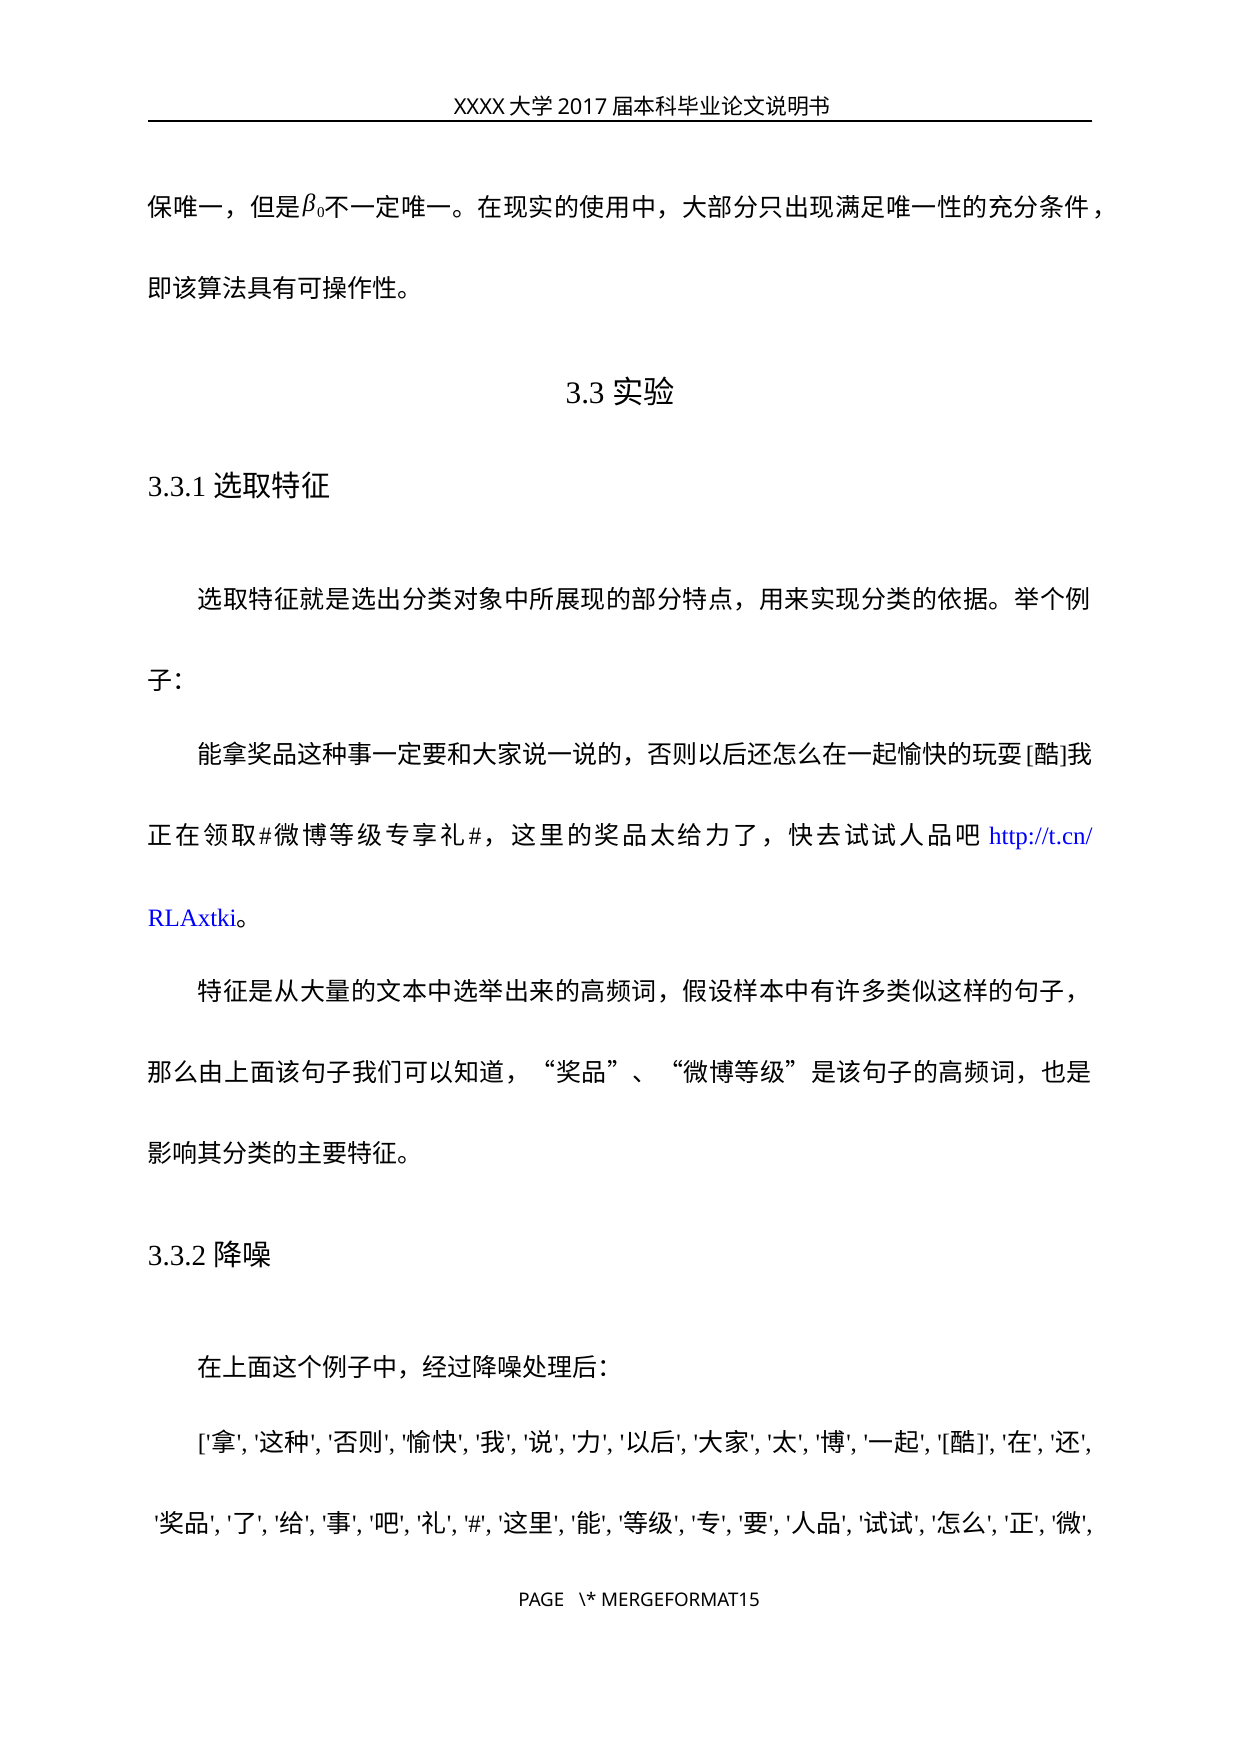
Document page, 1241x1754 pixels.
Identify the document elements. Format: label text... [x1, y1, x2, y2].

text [148, 1408, 1092, 1554]
subtitle 3.3.1 选取特征 [148, 452, 1092, 517]
subtitle 3.3 实验 [148, 357, 1092, 422]
text 能拿奖品这种事一定要和大家说一说的，否则以后还怎么在一起愉快的玩耍[酷]我正在领取#微博等级专享礼#，这里的奖品太给力了，快去试试人品吧http://t.cn/RLAxtki。 [148, 720, 1092, 948]
subtitle 3.3.2 降噪 [148, 1220, 1092, 1285]
text 特征是从大量的文本中选举出来的高频词，假设样本中有许多类似这样的句子，那么由上面该句子我们可以知道，“奖品”、“微博等级”是该句子的高频词，也是影响其分类的主要特征。 [148, 957, 1092, 1184]
text 在上面这个例子中，经过降噪处理后： [148, 1333, 1092, 1398]
text 选取特征就是选出分类对象中所展现的部分特点，用来实现分类的依据。举个例子： [148, 565, 1092, 711]
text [148, 173, 1092, 319]
